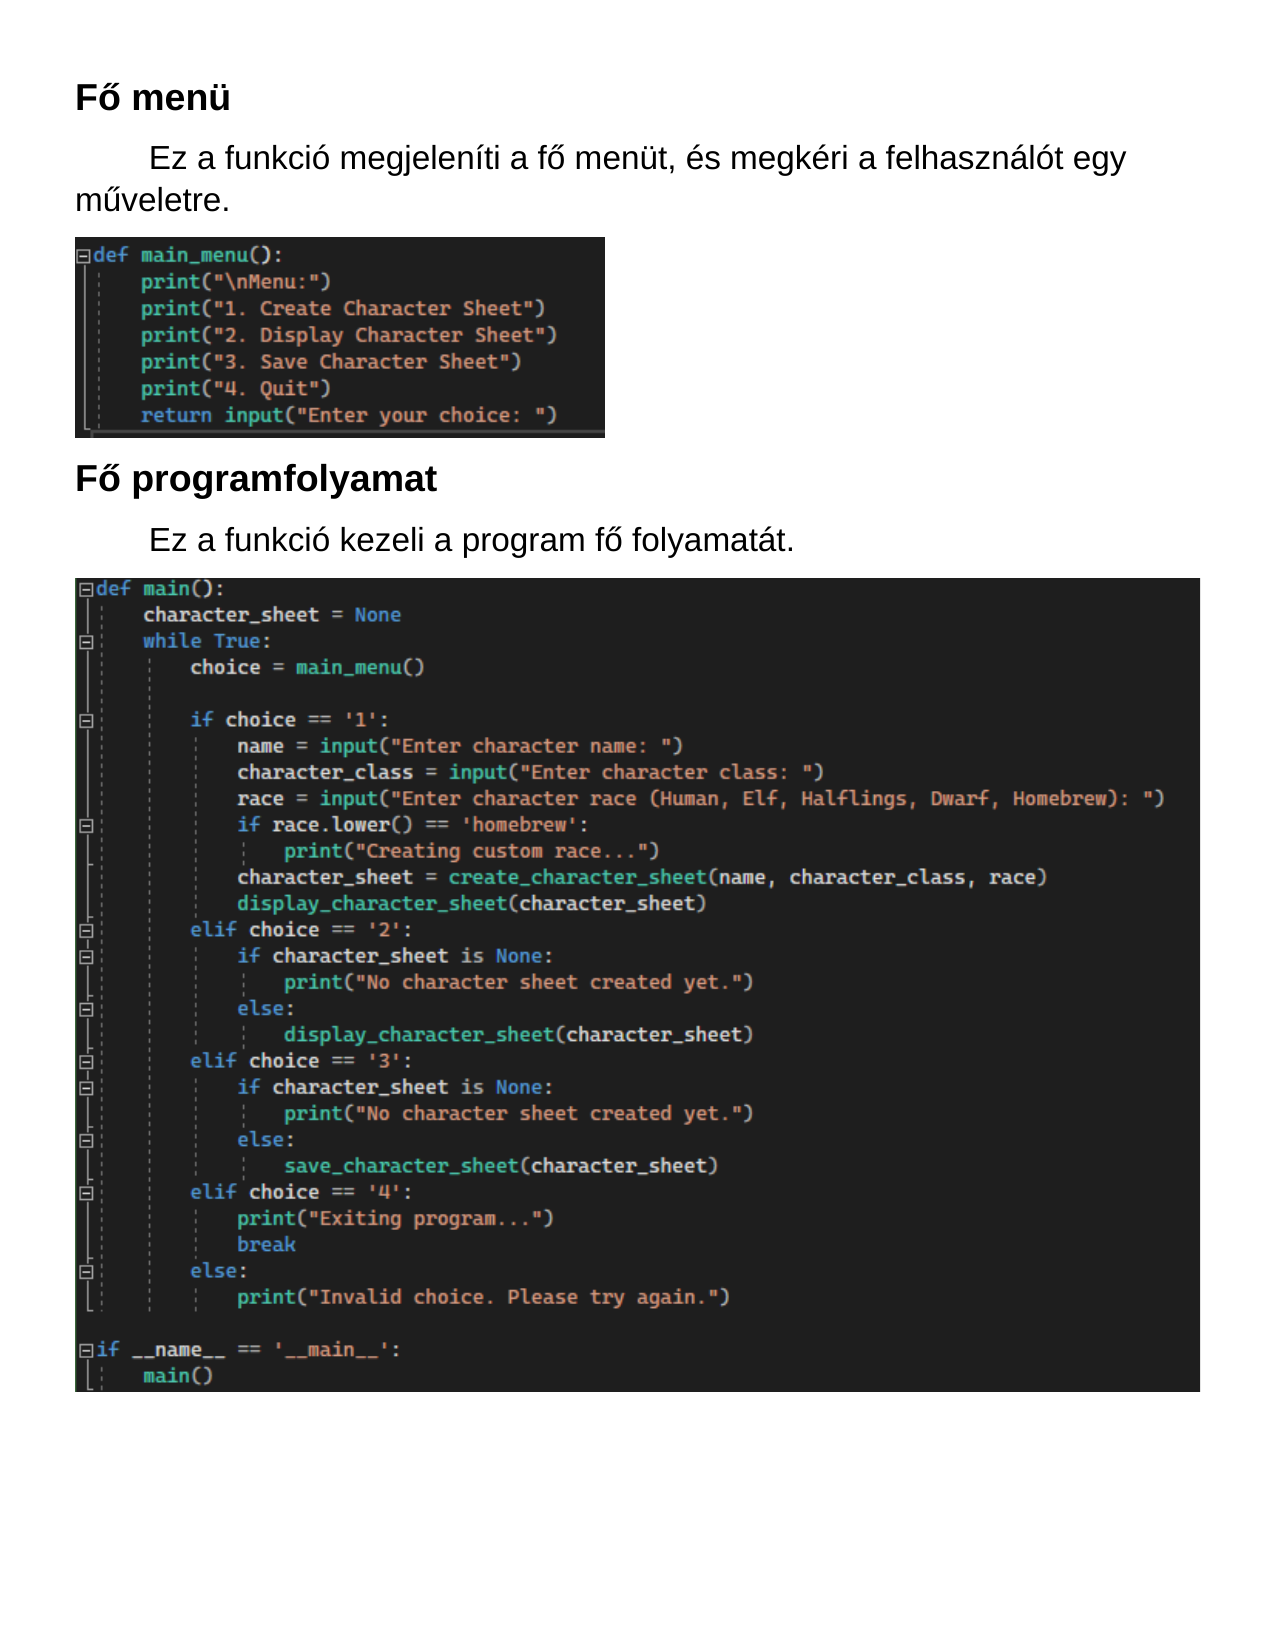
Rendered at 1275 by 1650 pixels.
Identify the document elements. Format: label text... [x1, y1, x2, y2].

picture [75, 237, 605, 438]
picture [75, 578, 1200, 1392]
text Fő programfolyamat [75, 457, 1200, 500]
text Ez a funkció megjeleníti a fő menüt, és megkéri a felhasználót egy műveletre. [75, 138, 1200, 218]
text Ez a funkció kezeli a program fő folyamatát. [75, 520, 1200, 558]
text Fő menü [75, 75, 1200, 118]
